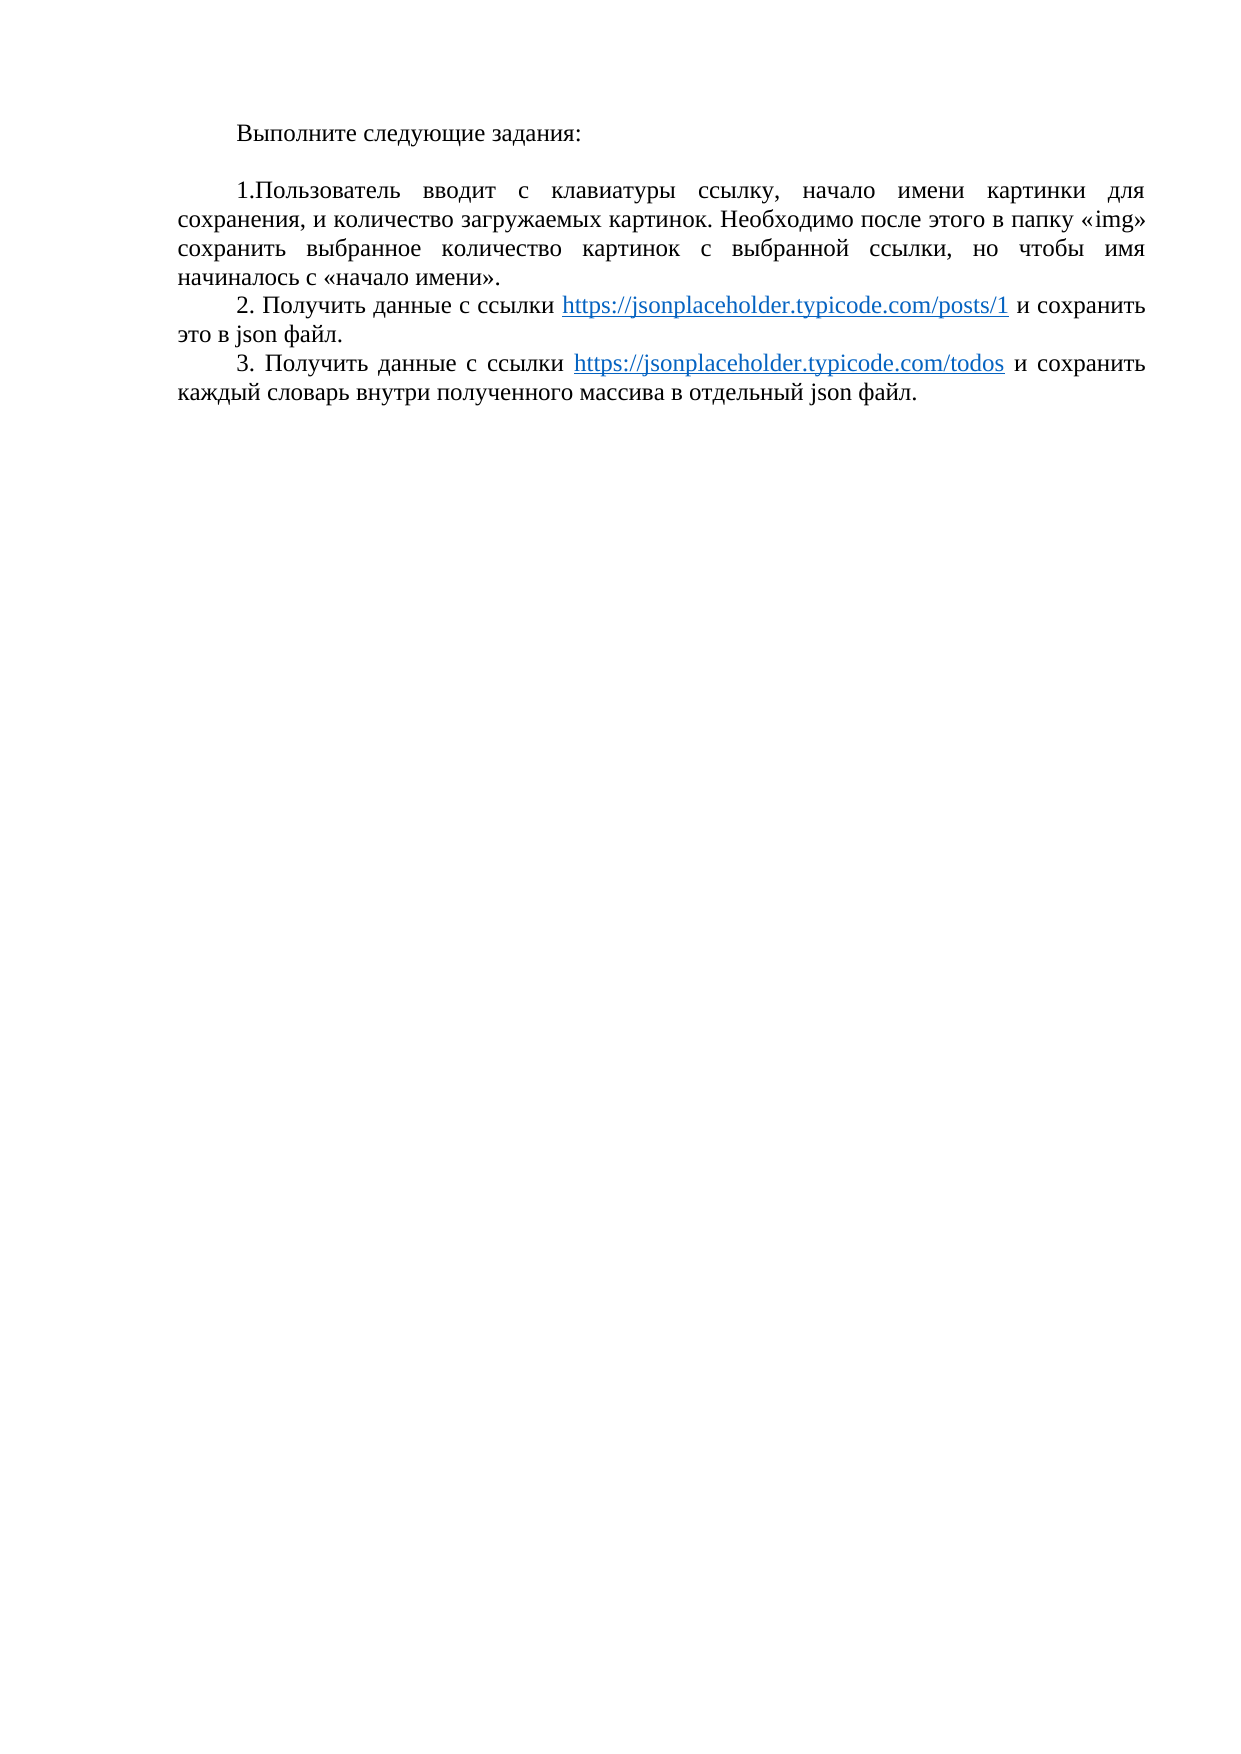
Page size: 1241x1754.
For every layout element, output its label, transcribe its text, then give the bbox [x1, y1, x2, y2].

text 1.Пользователь вводит с клавиатуры ссылку, начало имени картинки для сохранения, и количество загружаемых картинок. Необходимо после этого в папку «img» сохранить выбранное количество картинок с выбранной ссылки, но чтобы имя начиналось с «начало имени». [177, 176, 1146, 291]
text 2. Получить данные с ссылки https://jsonplaceholder.typicode.com/posts/1 и сохранить это в json файл. [177, 291, 1146, 348]
text 3. Получить данные с ссылки https://jsonplaceholder.typicode.com/todos и сохранить каждый словарь внутри полученного массива в отдельный json файл. [177, 348, 1146, 406]
text Выполните следующие задания: [177, 118, 1146, 147]
